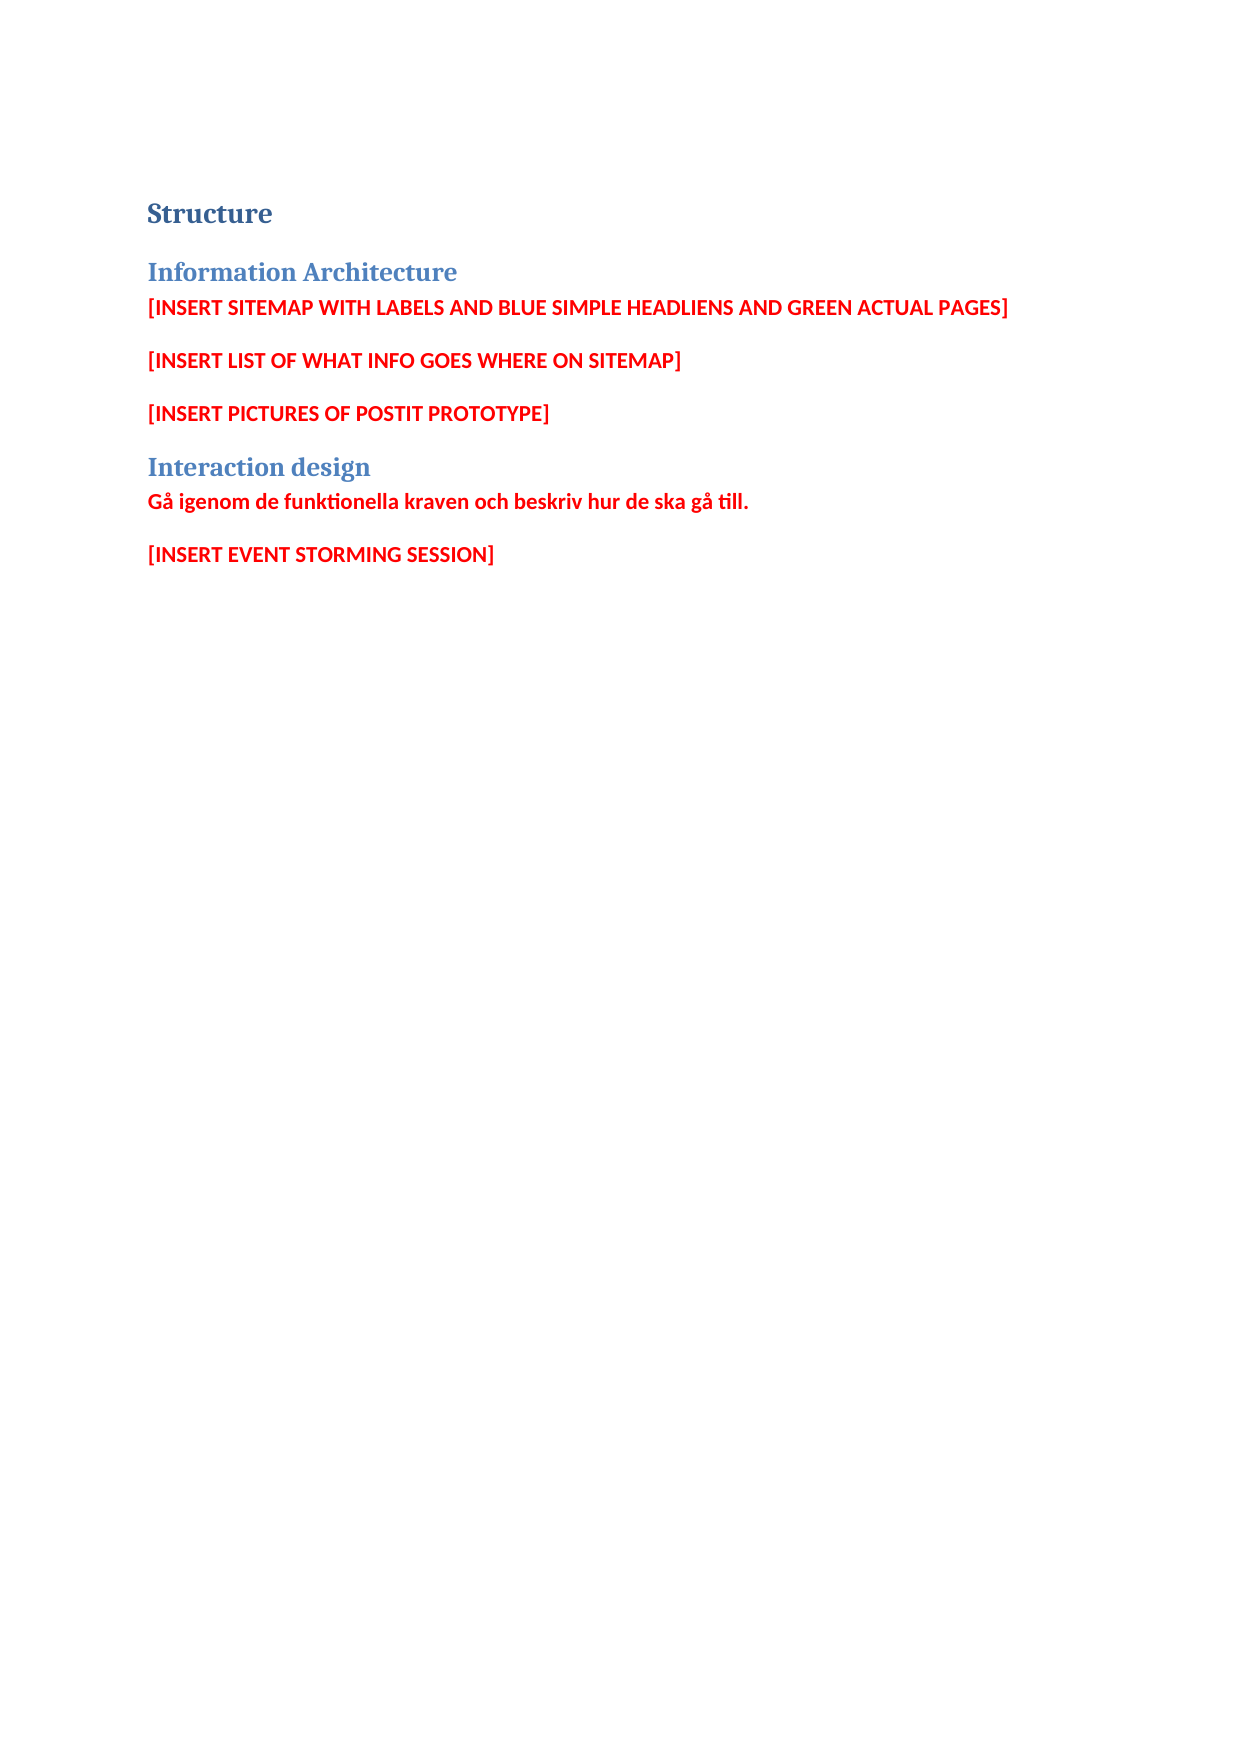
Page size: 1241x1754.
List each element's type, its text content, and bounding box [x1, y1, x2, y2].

subtitle Interaction design [148, 452, 1093, 483]
text Gå igenom de funktionella kraven och beskriv hur de ska gå till. [148, 487, 1093, 516]
subtitle Information Architecture [148, 257, 1093, 288]
text [INSERT PICTURES OF POSTIT PROTOTYPE] [148, 399, 1093, 427]
text [INSERT SITEMAP WITH LABELS AND BLUE SIMPLE HEADLIENS AND GREEN ACTUAL PAGES] [148, 293, 1093, 321]
text [INSERT LIST OF WHAT INFO GOES WHERE ON SITEMAP] [148, 346, 1093, 374]
subtitle Structure [148, 198, 1093, 231]
text [INSERT EVENT STORMING SESSION] [148, 541, 1093, 568]
